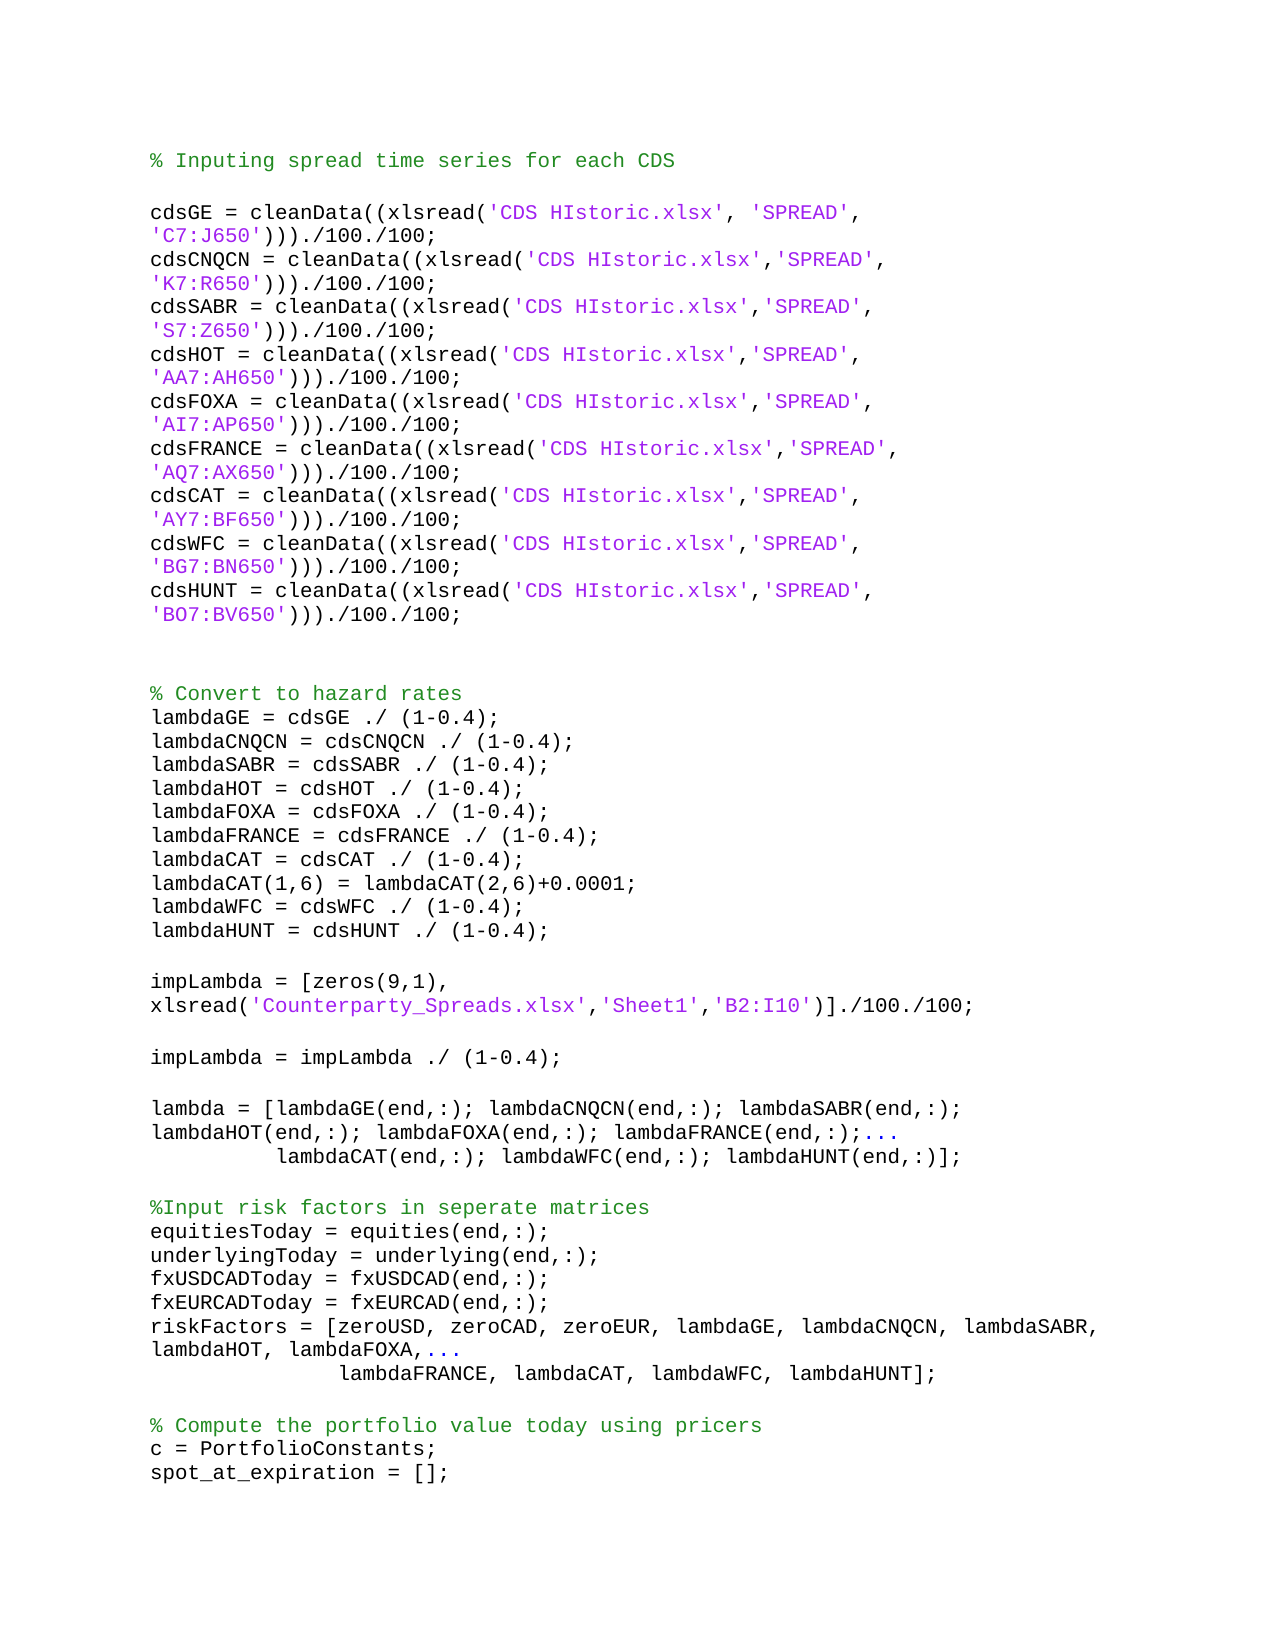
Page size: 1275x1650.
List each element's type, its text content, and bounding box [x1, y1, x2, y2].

text cdsHOT = cleanData((xlsread('CDS HIstoric.xlsx','SPREAD', 'AA7:AH650')))./100./100; [150, 343, 1125, 391]
text impLambda = impLambda ./ (1-0.4); [150, 1047, 1125, 1070]
text cdsCAT = cleanData((xlsread('CDS HIstoric.xlsx','SPREAD', 'AY7:BF650')))./100./100; [150, 485, 1125, 533]
text cdsHUNT = cleanData((xlsread('CDS HIstoric.xlsx','SPREAD', 'BO7:BV650')))./100./100; [150, 580, 1125, 627]
text lambdaSABR = cdsSABR ./ (1-0.4); [150, 754, 1125, 778]
text lambdaFRANCE = cdsFRANCE ./ (1-0.4); [150, 825, 1125, 849]
text lambdaCAT = cdsCAT ./ (1-0.4); [150, 849, 1125, 872]
text cdsFOXA = cleanData((xlsread('CDS HIstoric.xlsx','SPREAD', 'AI7:AP650')))./100./100; [150, 391, 1125, 438]
text lambdaWFC = cdsWFC ./ (1-0.4); [150, 896, 1125, 920]
text spot_at_expiration = []; [150, 1462, 1125, 1486]
text cdsWFC = cleanData((xlsread('CDS HIstoric.xlsx','SPREAD', 'BG7:BN650')))./100./100; [150, 533, 1125, 580]
text % Compute the portfolio value today using pricers [150, 1414, 1125, 1438]
text lambdaHUNT = cdsHUNT ./ (1-0.4); [150, 920, 1125, 943]
text lambdaHOT = cdsHOT ./ (1-0.4); [150, 778, 1125, 802]
text lambdaCNQCN = cdsCNQCN ./ (1-0.4); [150, 731, 1125, 754]
text c = PortfolioConstants; [150, 1438, 1125, 1462]
text underlyingToday = underlying(end,:); [150, 1245, 1125, 1268]
text fxEURCADToday = fxEURCAD(end,:); [150, 1292, 1125, 1316]
text cdsFRANCE = cleanData((xlsread('CDS HIstoric.xlsx','SPREAD', 'AQ7:AX650')))./100./100; [150, 438, 1125, 485]
text lambdaCAT(1,6) = lambdaCAT(2,6)+0.0001; [150, 872, 1125, 896]
text cdsSABR = cleanData((xlsread('CDS HIstoric.xlsx','SPREAD', 'S7:Z650')))./100./100; [150, 296, 1125, 343]
text % Convert to hazard rates [150, 683, 1125, 707]
text lambdaFRANCE, lambdaCAT, lambdaWFC, lambdaHUNT]; [150, 1363, 1125, 1387]
text cdsGE = cleanData((xlsread('CDS HIstoric.xlsx', 'SPREAD', 'C7:J650')))./100./100; [150, 202, 1125, 249]
text lambdaGE = cdsGE ./ (1-0.4); [150, 707, 1125, 731]
text lambdaCAT(end,:); lambdaWFC(end,:); lambdaHUNT(end,:)]; [150, 1146, 1125, 1169]
text cdsCNQCN = cleanData((xlsread('CDS HIstoric.xlsx','SPREAD', 'K7:R650')))./100./100; [150, 249, 1125, 296]
text riskFactors = [zeroUSD, zeroCAD, zeroEUR, lambdaGE, lambdaCNQCN, lambdaSABR, lambdaHOT, lambdaFOXA,... [150, 1316, 1125, 1363]
text fxUSDCADToday = fxUSDCAD(end,:); [150, 1268, 1125, 1292]
text % Inputing spread time series for each CDS [150, 150, 1125, 174]
text lambda = [lambdaGE(end,:); lambdaCNQCN(end,:); lambdaSABR(end,:); lambdaHOT(end,:); lambdaFOXA(end,:); lambdaFRANCE(end,:);... [150, 1098, 1125, 1146]
text equitiesToday = equities(end,:); [150, 1221, 1125, 1245]
text %Input risk factors in seperate matrices [150, 1197, 1125, 1221]
text lambdaFOXA = cdsFOXA ./ (1-0.4); [150, 802, 1125, 825]
text impLambda = [zeros(9,1), xlsread('Counterparty_Spreads.xlsx','Sheet1','B2:I10')]./100./100; [150, 971, 1125, 1019]
